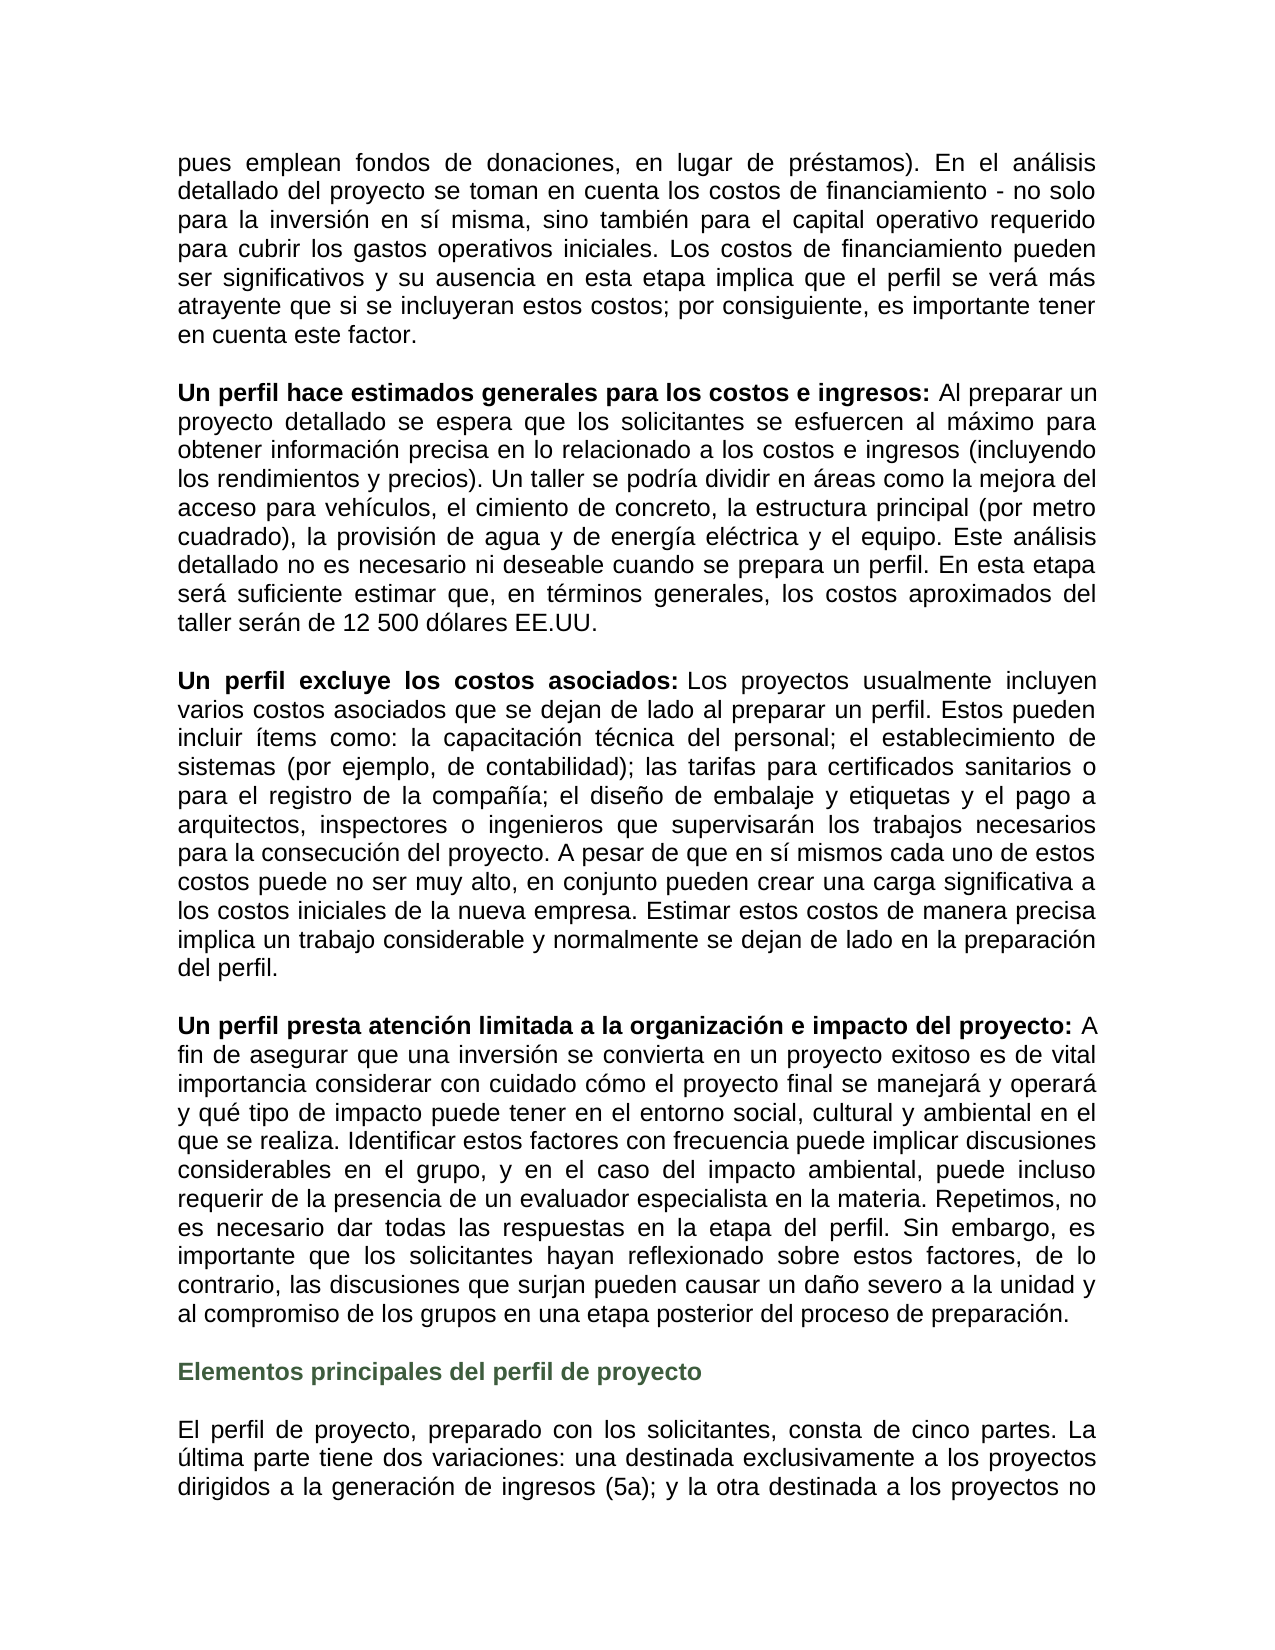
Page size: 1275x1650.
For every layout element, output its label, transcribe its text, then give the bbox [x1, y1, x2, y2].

text Un perfil excluye los costos asociados: Los proyectos usualmente incluyen varios costos asociados que se dejan de lado al preparar un perfil. Estos pueden incluir ítems como: la capacitación técnica del personal; el establecimiento de sistemas (por ejemplo, de contabilidad); las tarifas para certificados sanitarios o para el registro de la compañía; el diseño de embalaje y etiquetas y el pago a arquitectos, inspectores o ingenieros que supervisarán los trabajos necesarios para la consecución del proyecto. A pesar de que en sí mismos cada uno de estos costos puede no ser muy alto, en conjunto pueden crear una carga significativa a los costos iniciales de la nueva empresa. Estimar estos costos de manera precisa implica un trabajo considerable y normalmente se dejan de lado en la preparación del perfil. [177, 666, 1098, 982]
text Un perfil presta atención limitada a la organización e impacto del proyecto: A fin de asegurar que una inversión se convierta en un proyecto exitoso es de vital importancia considerar con cuidado cómo el proyecto final se manejará y operará y qué tipo de impacto puede tener en el entorno social, cultural y ambiental en el que se realiza. Identificar estos factores con frecuencia puede implicar discusiones considerables en el grupo, y en el caso del impacto ambiental, puede incluso requerir de la presencia de un evaluador especialista en la materia. Repetimos, no es necesario dar todas las respuestas en la etapa del perfil. Sin embargo, es importante que los solicitantes hayan reflexionado sobre estos factores, de lo contrario, las discusiones que surjan pueden causar un daño severo a la unidad y al compromiso de los grupos en una etapa posterior del proceso de preparación. [177, 1011, 1098, 1328]
text Elementos principales del perfil de proyecto [177, 1357, 1098, 1386]
